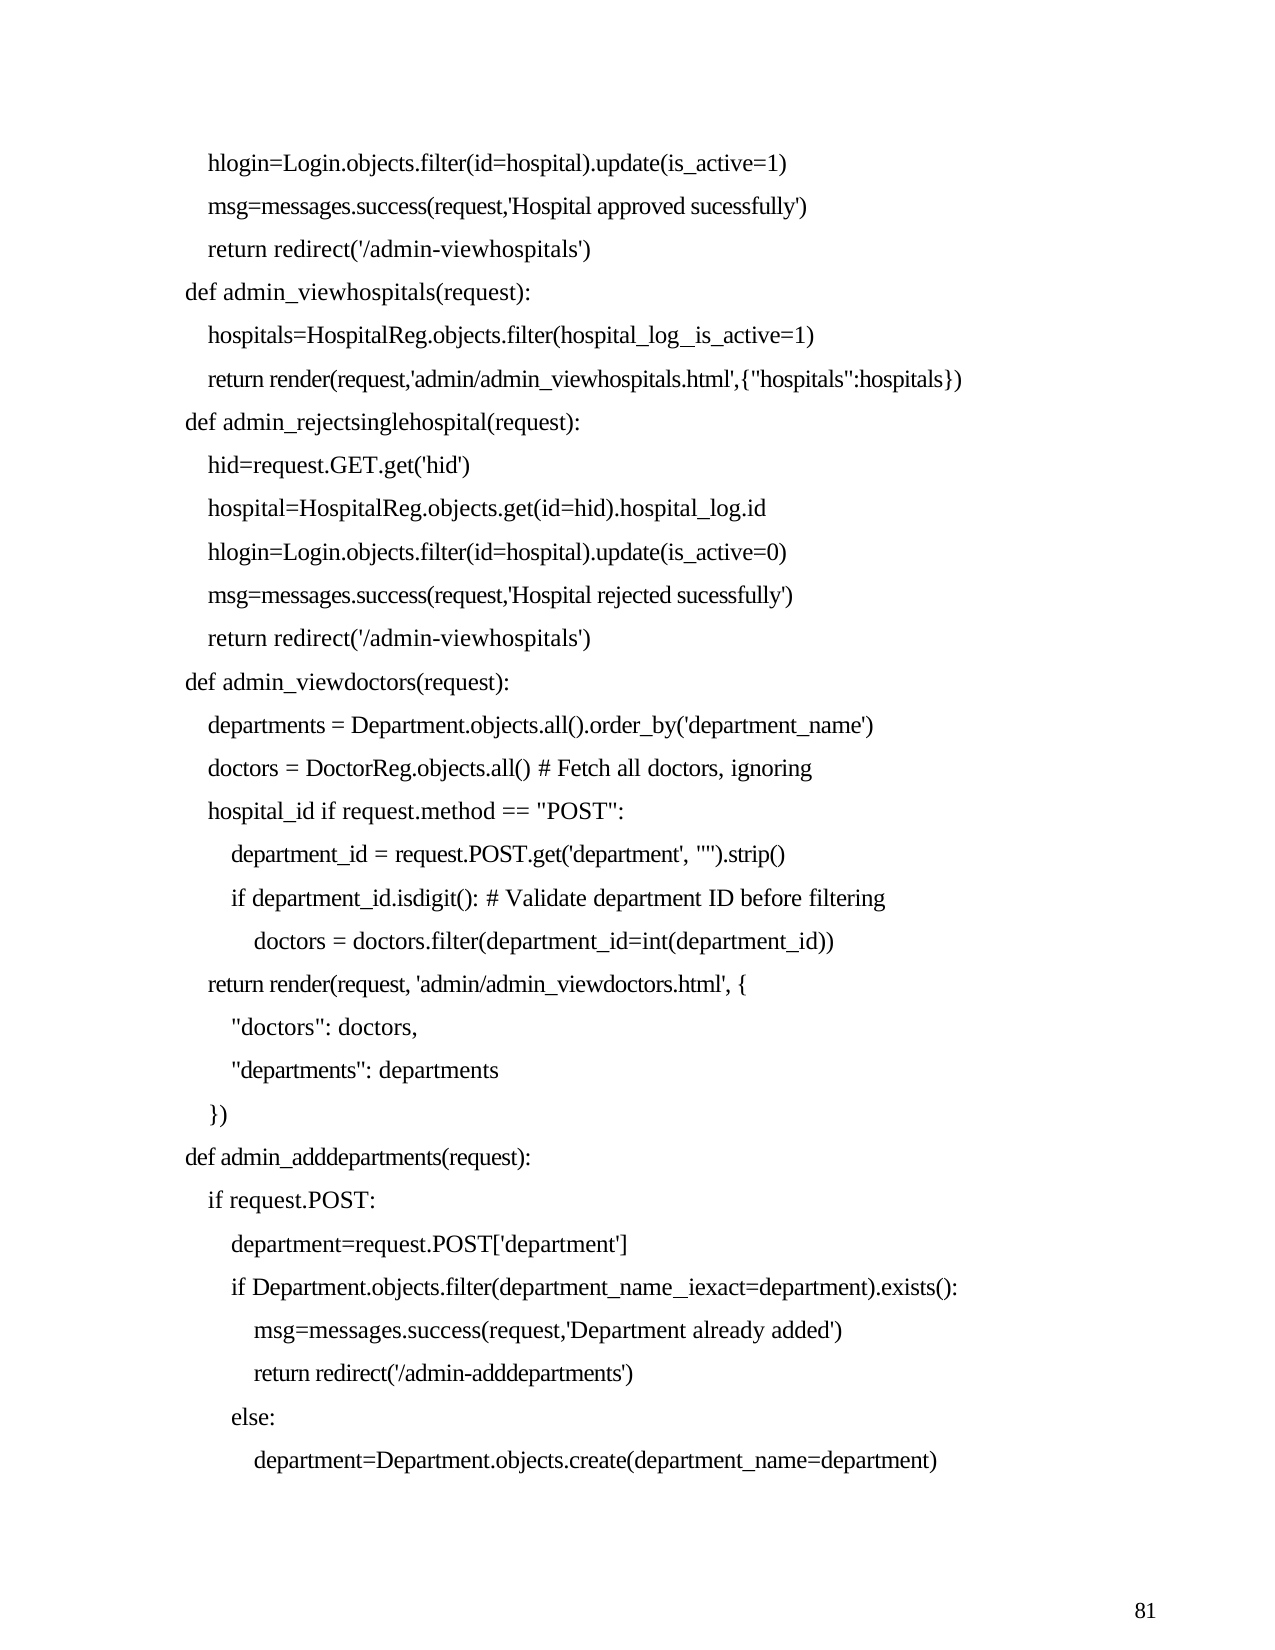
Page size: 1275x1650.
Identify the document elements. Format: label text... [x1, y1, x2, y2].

text departments = Department.objects.all().order_by('department_name') doctors = DoctorReg.objects.all() # Fetch all doctors, ignoring hospital_id if request.method == "POST": [208, 710, 920, 825]
text if Department.objects.filter(department_name iexact=department).exists(): msg=messages.success(request,'Department already added') [231, 1272, 987, 1344]
text def admin_adddepartments(request): if request.POST: [185, 1142, 544, 1214]
text def admin_viewhospitals(request): hospitals=HospitalReg.objects.filter(hospital_log is_active=1) [185, 277, 987, 349]
text hlogin=Login.objects.filter(id=hospital).update(is_active=1) msg=messages.success(request,'Hospital approved sucessfully') return redirect('/admin-viewhospitals') [208, 148, 829, 263]
text "departments": departments [231, 1056, 1237, 1084]
text department_id = request.POST.get('department', "").strip() [231, 839, 1237, 868]
text return redirect('/admin-adddepartments') else: [231, 1358, 641, 1430]
text return render(request, 'admin/admin_viewdoctors.html', { "doctors": doctors, [208, 969, 829, 1041]
text department=Department.objects.create(department_name=department) [254, 1445, 1237, 1473]
text department=request.POST['department'] [231, 1229, 1237, 1257]
text hid=request.GET.get('hid') hospital=HospitalReg.objects.get(id=hid).hospital_log.id hlogin=Login.objects.filter(id=hospital).update(is_active=0) msg=messages.success(request,'Hospital rejected sucessfully') return redirect('/admin-viewhospitals') [208, 450, 829, 652]
text }) [208, 1099, 1237, 1128]
text return render(request,'admin/admin_viewhospitals.html',{"hospitals":hospitals}) def admin_rejectsinglehospital(request): [185, 364, 987, 436]
text if department_id.isdigit(): # Validate department ID before filtering doctors = doctors.filter(department_id=int(department_id)) [231, 883, 935, 955]
text def admin_viewdoctors(request): [185, 667, 1237, 695]
